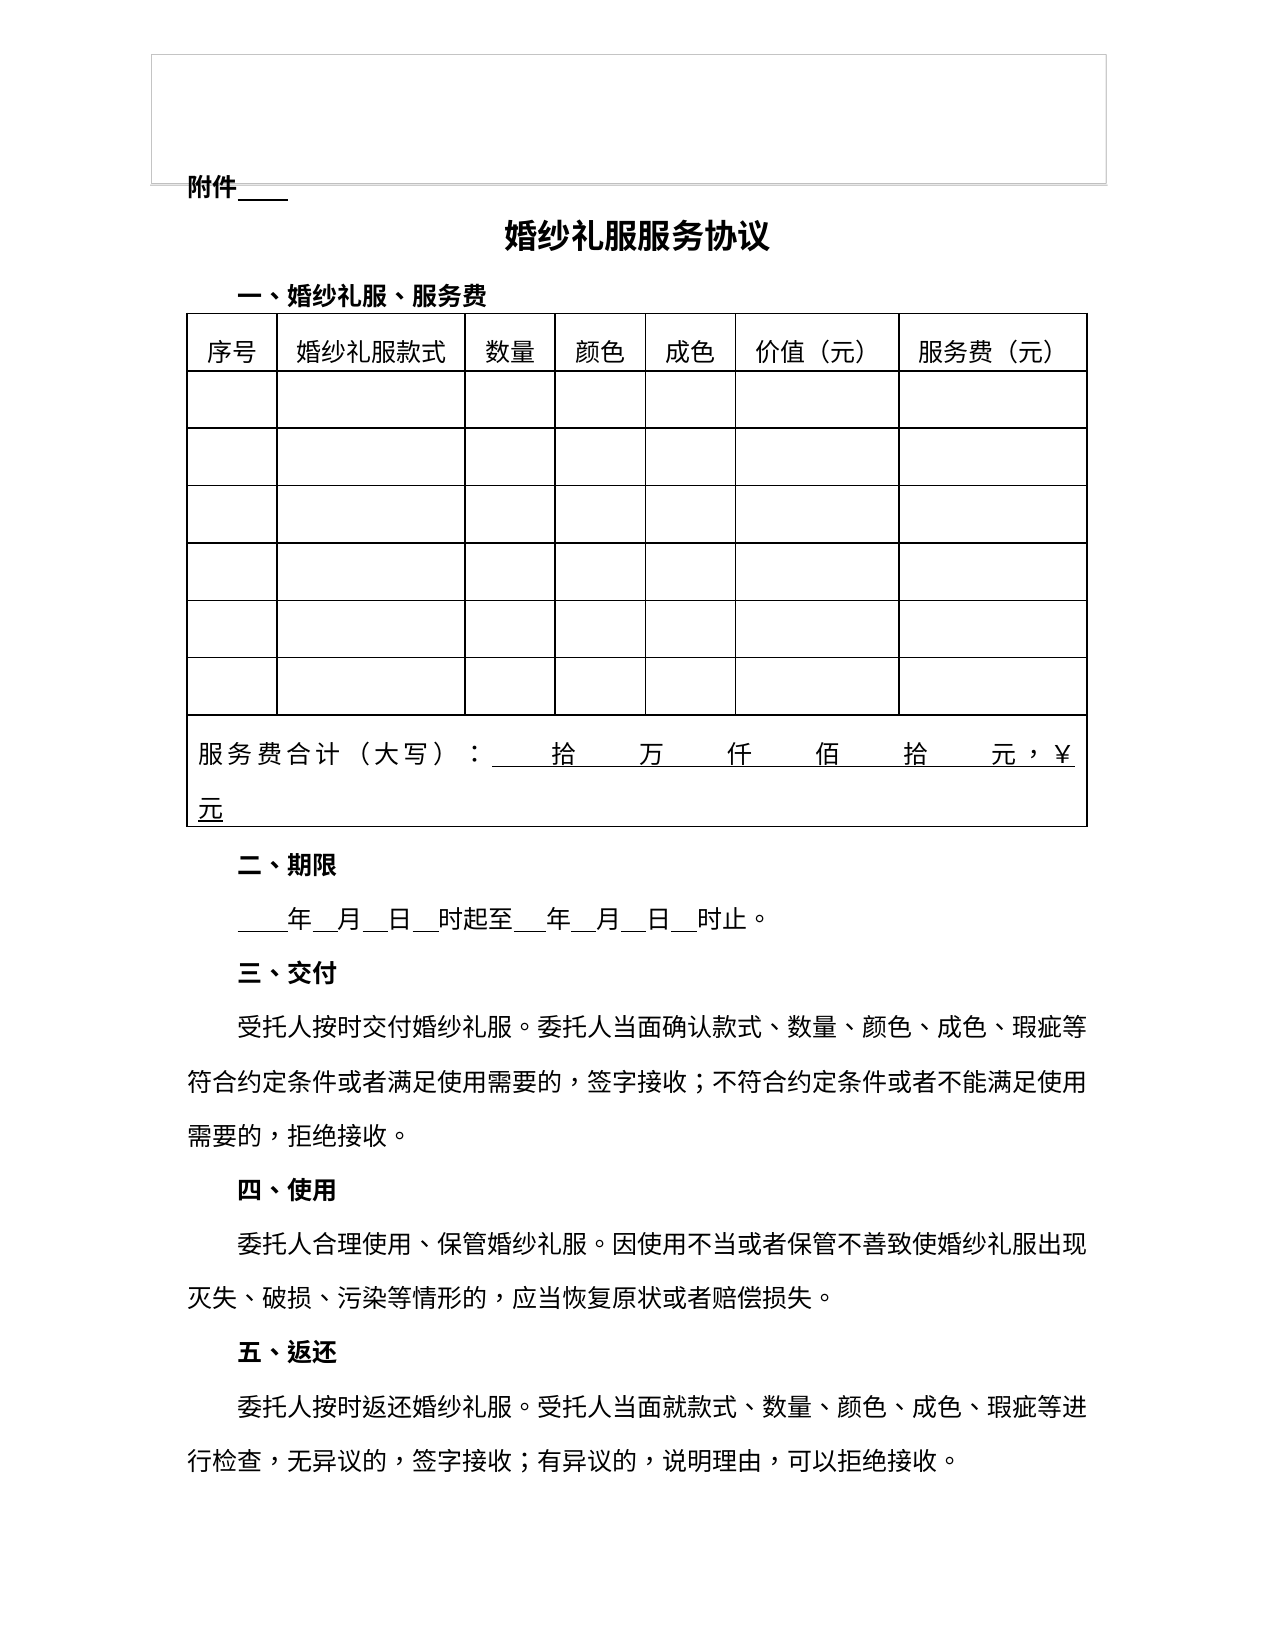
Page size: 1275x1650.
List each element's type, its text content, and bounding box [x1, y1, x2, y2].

text 三、交付 [187, 936, 1087, 990]
table_header 数量 [466, 314, 554, 370]
text 一、婚纱礼服、服务费 [187, 258, 1087, 312]
table_cell [646, 429, 735, 485]
table_cell [556, 544, 645, 599]
table_cell [188, 429, 276, 485]
text 二、期限 [187, 827, 1087, 882]
table_cell [278, 601, 464, 657]
table_header 服务费（元） [900, 314, 1086, 370]
table_cell [556, 658, 645, 714]
text 附件 [187, 150, 1087, 204]
table_header 婚纱礼服款式 [278, 314, 464, 370]
table_cell [188, 658, 276, 714]
table_header 价值（元） [736, 314, 898, 370]
table_cell [188, 486, 276, 542]
table_cell [736, 658, 898, 714]
table_cell [646, 372, 735, 427]
table_cell [188, 372, 276, 427]
table_cell [556, 372, 645, 427]
table_cell [900, 544, 1086, 599]
text 四、使用 [187, 1152, 1087, 1207]
table_cell [278, 486, 464, 542]
table_cell [188, 601, 276, 657]
text 年 月 日 时起至 年 月 日 时止。 [187, 882, 1087, 936]
table_cell [900, 486, 1086, 542]
text 五、返还 [187, 1315, 1087, 1369]
text 受托人按时交付婚纱礼服。委托人当面确认款式、数量、颜色、成色、瑕疵等符合约定条件或者满足使用需要的，签字接收；不符合约定条件或者不能满足使用需要的，拒绝接收。 [187, 990, 1087, 1152]
table_cell [278, 544, 464, 599]
table_cell [646, 544, 735, 599]
table_cell [646, 601, 735, 657]
table_cell [900, 601, 1086, 657]
picture [150, 53, 1108, 187]
table_cell [278, 372, 464, 427]
table_cell [736, 486, 898, 542]
table_cell [736, 429, 898, 485]
table_cell [556, 429, 645, 485]
table_cell [466, 601, 554, 657]
table_header 序号 [188, 314, 276, 370]
table_cell [646, 486, 735, 542]
table_cell [646, 658, 735, 714]
table_cell [736, 544, 898, 599]
table_cell [188, 544, 276, 599]
text 委托人按时返还婚纱礼服。受托人当面就款式、数量、颜色、成色、瑕疵等进行检查，无异议的，签字接收；有异议的，说明理由，可以拒绝接收。 [187, 1369, 1087, 1477]
table_cell [736, 601, 898, 657]
table_cell [466, 372, 554, 427]
table_cell [466, 658, 554, 714]
text 委托人合理使用、保管婚纱礼服。因使用不当或者保管不善致使婚纱礼服出现灭失、破损、污染等情形的，应当恢复原状或者赔偿损失。 [187, 1207, 1087, 1315]
table_cell 服务费合计（大写）： 拾 万 仟 佰 拾 元，￥ 元 [188, 716, 1086, 826]
table_cell [736, 372, 898, 427]
table_cell [278, 658, 464, 714]
table_cell [900, 658, 1086, 714]
table_cell [900, 372, 1086, 427]
table_cell [466, 486, 554, 542]
table_cell [278, 429, 464, 485]
text 婚纱礼服服务协议 [187, 204, 1087, 258]
table_cell [556, 486, 645, 542]
table_header 颜色 [556, 314, 645, 370]
table_cell [466, 429, 554, 485]
table_cell [556, 601, 645, 657]
table_header 成色 [646, 314, 735, 370]
table_cell [900, 429, 1086, 485]
table_cell [466, 544, 554, 599]
